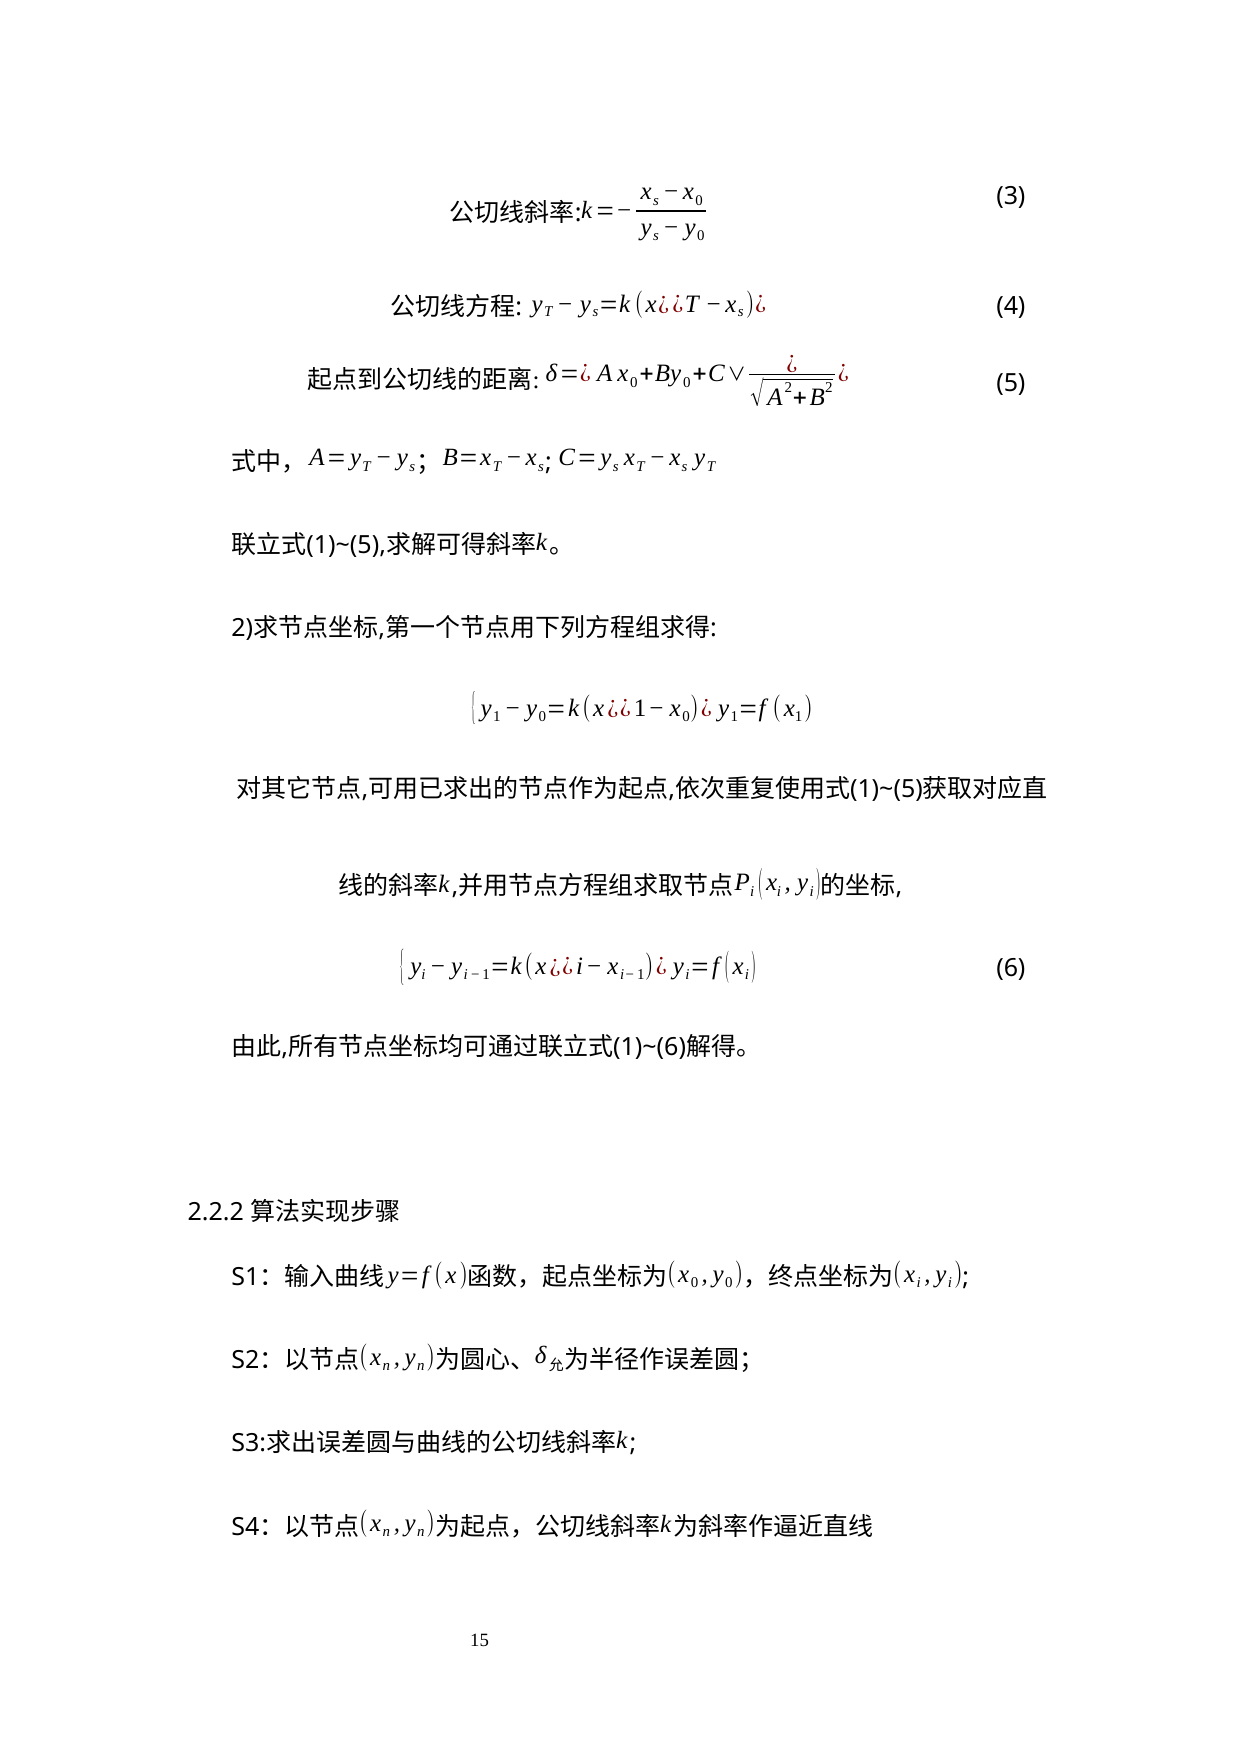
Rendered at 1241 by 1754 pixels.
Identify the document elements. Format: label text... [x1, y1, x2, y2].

text S4：以节点为起点，公切线斜率为斜率作逼近直线 [187, 1492, 1053, 1557]
text 由此,所有节点坐标均可通过联立式(1)~(6)解得。 [187, 1012, 1053, 1077]
table_cell (4) [970, 272, 1052, 349]
table_cell 公切线斜率: [188, 162, 969, 272]
table_header (6) [970, 935, 1052, 1012]
table_cell (3) [970, 162, 1052, 272]
text 2)求节点坐标,第一个节点用下列方程组求得: [187, 593, 1053, 658]
table_cell (5) [970, 350, 1052, 427]
table_cell 公切线方程: [188, 272, 969, 349]
text 对其它节点,可用已求出的节点作为起点,依次重复使用式(1)~(5)获取对应直线的斜率,并用节点方程组求取节点的坐标, [187, 754, 1053, 916]
text 式中，；; [187, 427, 1053, 492]
text S2：以节点为圆心、为半径作误差圆； [187, 1325, 1053, 1390]
text S3:求出误差圆与曲线的公切线斜率; [187, 1408, 1053, 1473]
text S1：输入曲线函数，起点坐标为，终点坐标为; [187, 1242, 1053, 1307]
table_cell 起点到公切线的距离: [188, 350, 969, 427]
text 2.2.2 算法实现步骤 [187, 1177, 1053, 1242]
table_header [188, 935, 969, 1012]
text 联立式(1)~(5),求解可得斜率。 [187, 510, 1053, 575]
